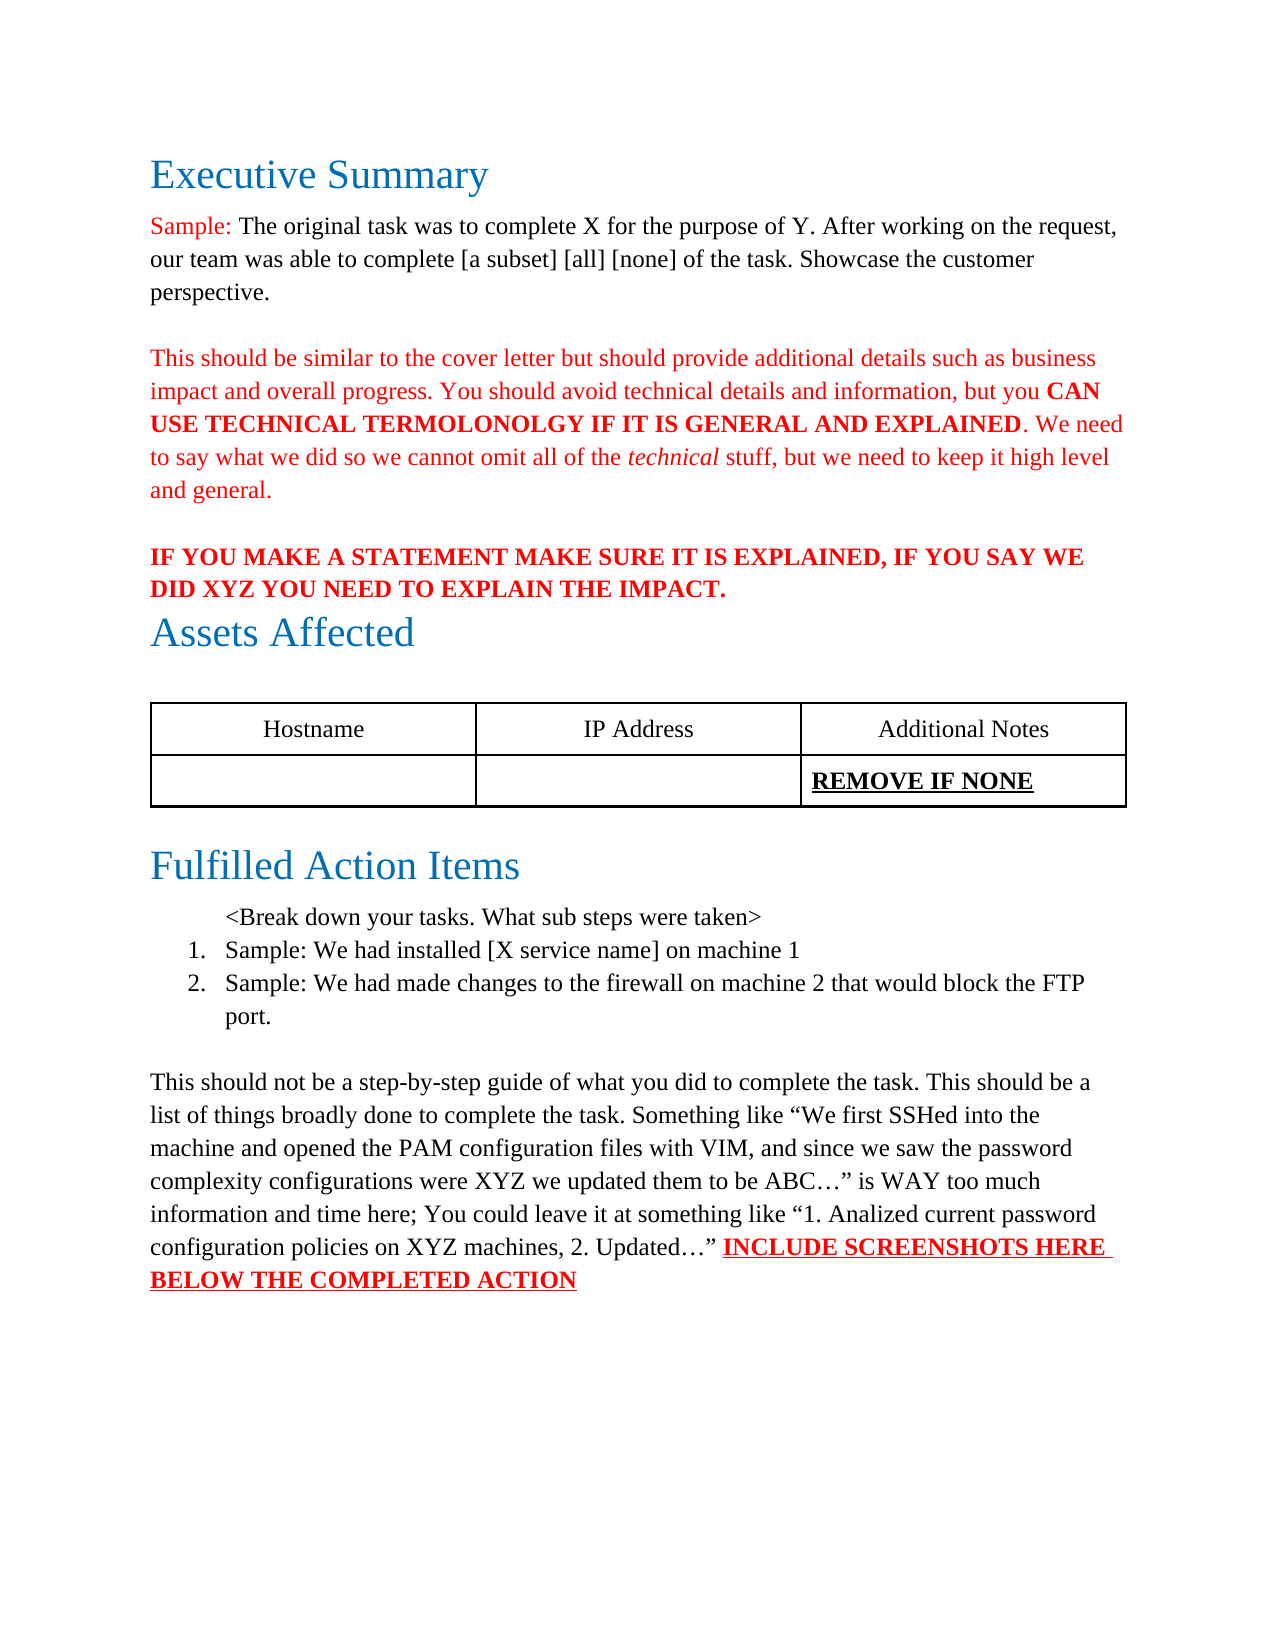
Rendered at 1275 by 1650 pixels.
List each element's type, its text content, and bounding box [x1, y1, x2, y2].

list Sample: We had made changes to the firewall on machine 2 that would block the FTP port. [187, 968, 1125, 1029]
text Sample: The original task was to complete X for the purpose of Y. After working on the request, our team was able to complete [a subset] [all] [none] of the task. Showcase the customer perspective. [150, 211, 1125, 306]
text IF YOU MAKE A STATEMENT MAKE SURE IT IS EXPLAINED, IF YOU SAY WE DID XYZ YOU NEED TO EXPLAIN THE IMPACT. [150, 542, 1125, 603]
title Assets Affected [150, 608, 1125, 656]
title Executive Summary [150, 150, 1125, 198]
text This should not be a step-by-step guide of what you did to complete the task. This should be a list of things broadly done to complete the task. Something like “We first SSHed into the machine and opened the PAM configuration files with VIM, and since we saw the password complexity configurations were XYZ we updated them to be ABC…” is WAY too much information and time here; You could leave it at something like “1. Analized current password configuration policies on XYZ machines, 2. Updated…” INCLUDE SCREENSHOTS HERE BELOW THE COMPLETED ACTION [150, 1067, 1125, 1294]
list Sample: We had installed [X service name] on machine 1 [187, 935, 1125, 963]
text <Break down your tasks. What sub steps were taken> [225, 902, 1125, 931]
text This should be similar to the cover letter but should provide additional details such as business impact and overall progress. You should avoid technical details and information, but you CAN USE TECHNICAL TERMOLONOLGY IF IT IS GENERAL AND EXPLAINED. We need to say what we did so we cannot omit all of the technical stuff, but we need to keep it high level and general. [150, 343, 1125, 537]
title Fulfilled Action Items [150, 840, 1125, 888]
